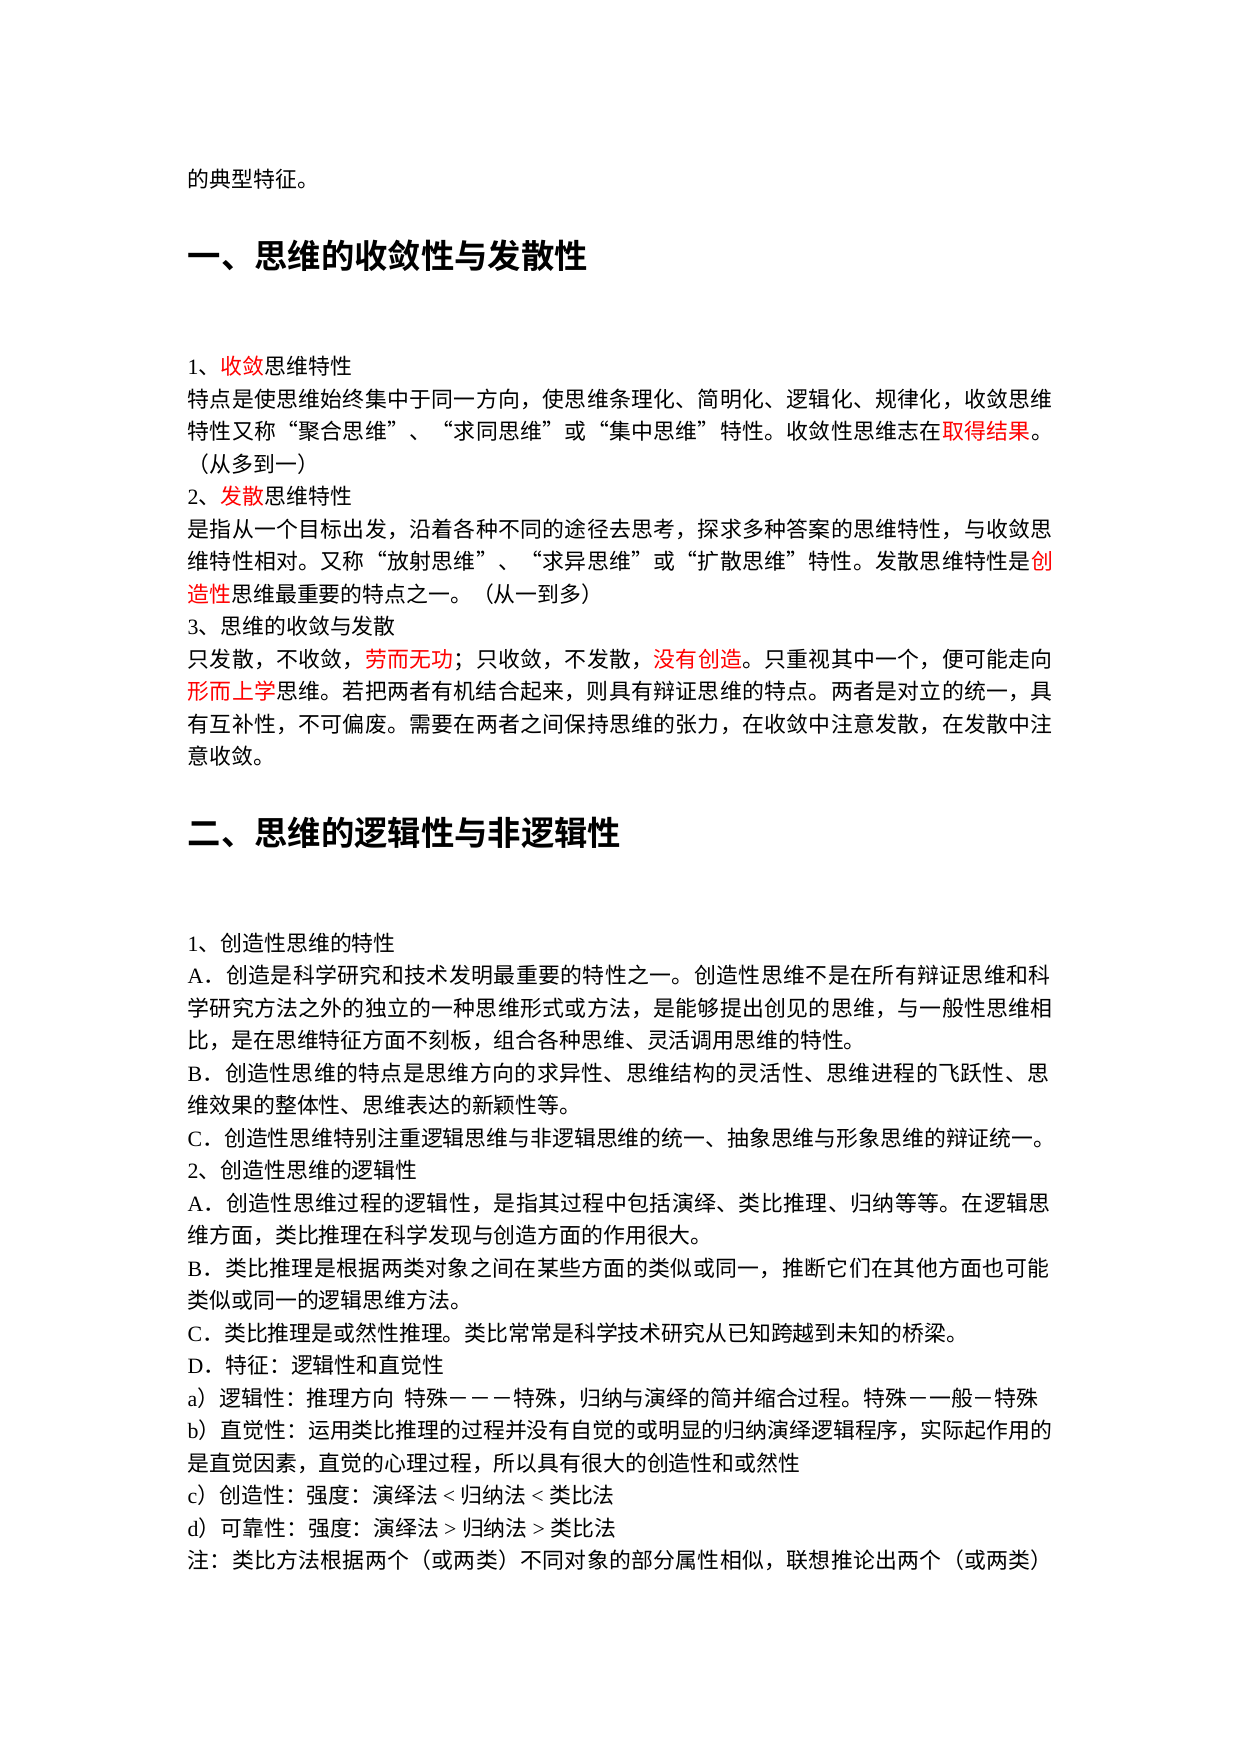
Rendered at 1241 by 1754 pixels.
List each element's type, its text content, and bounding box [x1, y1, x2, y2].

text a）逻辑性：推理方向 特殊－－－特殊，归纳与演绎的简并缩合过程。特殊－一般－特殊 [187, 1381, 1053, 1413]
text A．创造性思维过程的逻辑性，是指其过程中包括演绎、类比推理、归纳等等。在逻辑思维方面，类比推理在科学发现与创造方面的作用很大。 [187, 1186, 1053, 1251]
text C．创造性思维特别注重逻辑思维与非逻辑思维的统一、抽象思维与形象思维的辩证统一。 [187, 1121, 1053, 1153]
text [187, 1543, 1053, 1576]
text A．创造是科学研究和技术发明最重要的特性之一。创造性思维不是在所有辩证思维和科学研究方法之外的独立的一种思维形式或方法，是能够提出创见的思维，与一般性思维相比，是在思维特征方面不刻板，组合各种思维、灵活调用思维的特性。 [187, 958, 1053, 1056]
subtitle 一、思维的收敛性与发散性 [187, 222, 1053, 287]
text 是指从一个目标出发，沿着各种不同的途径去思考，探求多种答案的思维特性，与收敛思维特性相对。又称“放射思维”、“求异思维”或“扩散思维”特性。发散思维特性是创造性思维最重要的特点之一。（从一到多） [187, 511, 1053, 609]
text 2、创造性思维的逻辑性 [187, 1153, 1053, 1186]
text c）创造性：强度：演绎法 < 归纳法 < 类比法 [187, 1478, 1053, 1511]
text 1、创造性思维的特性 [187, 926, 1053, 958]
text d）可靠性：强度：演绎法 > 归纳法 > 类比法 [187, 1511, 1053, 1543]
text B．类比推理是根据两类对象之间在某些方面的类似或同一，推断它们在其他方面也可能类似或同一的逻辑思维方法。 [187, 1251, 1053, 1316]
text D．特征：逻辑性和直觉性 [187, 1348, 1053, 1381]
text 3、思维的收敛与发散 [187, 609, 1053, 641]
text 2、发散思维特性 [187, 479, 1053, 511]
text b）直觉性：运用类比推理的过程并没有自觉的或明显的归纳演绎逻辑程序，实际起作用的是直觉因素，直觉的心理过程，所以具有很大的创造性和或然性 [187, 1413, 1053, 1478]
text 特点是使思维始终集中于同一方向，使思维条理化、简明化、逻辑化、规律化，收敛思维特性又称“聚合思维”、“求同思维”或“集中思维”特性。收敛性思维志在取得结果。（从多到一） [187, 381, 1053, 479]
text B．创造性思维的特点是思维方向的求异性、思维结构的灵活性、思维进程的飞跃性、思维效果的整体性、思维表达的新颖性等。 [187, 1056, 1053, 1121]
text C．类比推理是或然性推理。类比常常是科学技术研究从已知跨越到未知的桥梁。 [187, 1316, 1053, 1348]
text 只发散，不收敛，劳而无功；只收敛，不发散，没有创造。只重视其中一个，便可能走向形而上学思维。若把两者有机结合起来，则具有辩证思维的特点。两者是对立的统一，具有互补性，不可偏废。需要在两者之间保持思维的张力，在收敛中注意发散，在发散中注意收敛。 [187, 641, 1053, 771]
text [187, 162, 1053, 194]
subtitle 二、思维的逻辑性与非逻辑性 [187, 798, 1053, 863]
text 1、收敛思维特性 [187, 349, 1053, 381]
